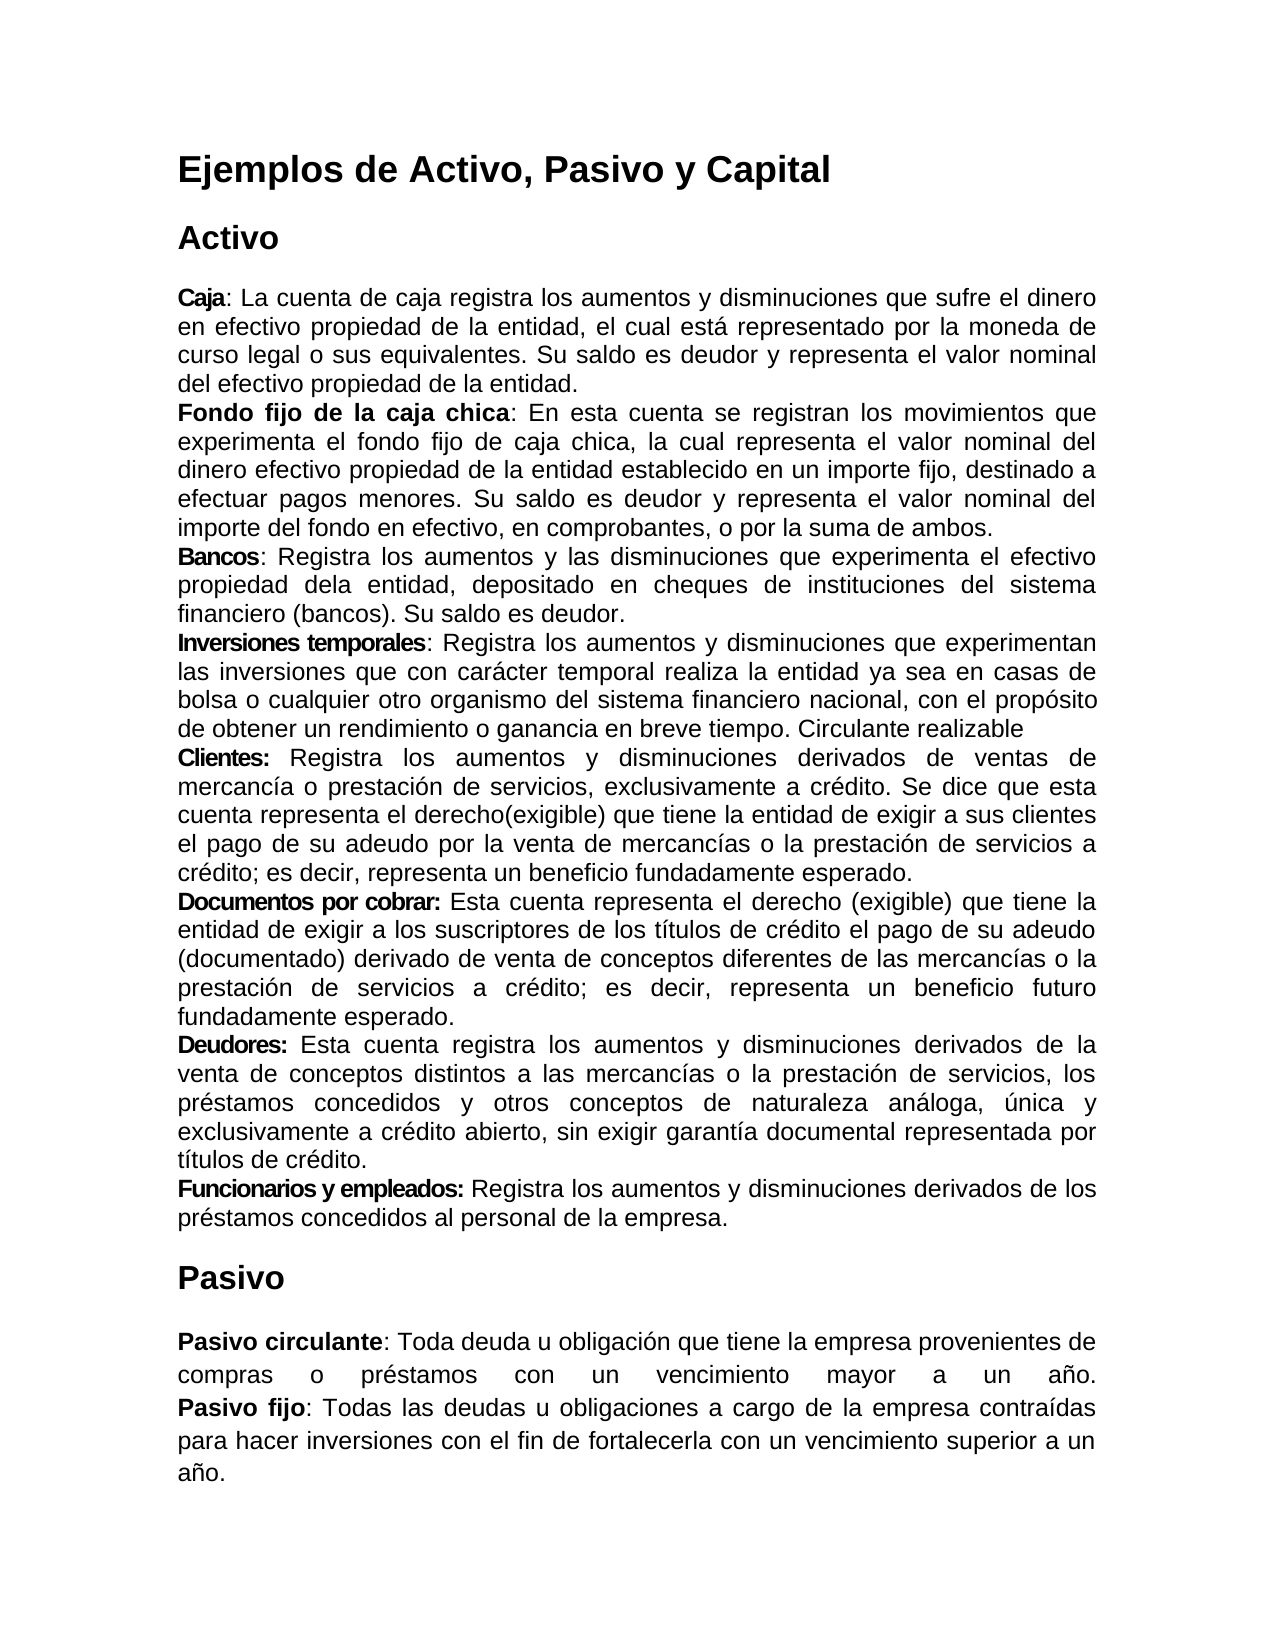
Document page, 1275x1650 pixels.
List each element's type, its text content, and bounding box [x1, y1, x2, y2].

text Ejemplos de Activo, Pasivo y Capital [177, 148, 1098, 191]
text Bancos: Registra los aumentos y las disminuciones que experimenta el efectivo propiedad dela entidad, depositado en cheques de instituciones del sistema financiero (bancos). Su saldo es deudor. [177, 542, 1098, 628]
text Inversiones temporales: Registra los aumentos y disminuciones que experimentan las inversiones que con carácter temporal realiza la entidad ya sea en casas de bolsa o cualquier otro organismo del sistema financiero nacional, con el propósito de obtener un rendimiento o ganancia en breve tiempo. Circulante realizable [177, 628, 1098, 743]
text Funcionarios y empleados: Registra los aumentos y disminuciones derivados de los préstamos concedidos al personal de la empresa. [177, 1174, 1098, 1232]
text Caja: La cuenta de caja registra los aumentos y disminuciones que sufre el dinero en efectivo propiedad de la entidad, el cual está representado por la moneda de curso legal o sus equivalentes. Su saldo es deudor y representa el valor nominal del efectivo propiedad de la entidad. [177, 283, 1098, 398]
text Documentos por cobrar: Esta cuenta representa el derecho (exigible) que tiene la entidad de exigir a los suscriptores de los títulos de crédito el pago de su adeudo (documentado) derivado de venta de conceptos diferentes de las mercancías o la prestación de servicios a crédito; es decir, representa un beneficio futuro fundadamente esperado. [177, 887, 1098, 1031]
text Pasivo [177, 1258, 1098, 1297]
text Deudores: Esta cuenta registra los aumentos y disminuciones derivados de la venta de conceptos distintos a las mercancías o la prestación de servicios, los préstamos concedidos y otros conceptos de naturaleza análoga, única y exclusivamente a crédito abierto, sin exigir garantía documental representada por títulos de crédito. [177, 1031, 1098, 1174]
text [177, 1323, 1098, 1487]
text Fondo fijo de la caja chica: En esta cuenta se registran los movimientos que experimenta el fondo fijo de caja chica, la cual representa el valor nominal del dinero efectivo propiedad de la entidad establecido en un importe fijo, destinado a efectuar pagos menores. Su saldo es deudor y representa el valor nominal del importe del fondo en efectivo, en comprobantes, o por la suma de ambos. [177, 398, 1098, 542]
text Activo [177, 218, 1098, 256]
text Clientes: Registra los aumentos y disminuciones derivados de ventas de mercancía o prestación de servicios, exclusivamente a crédito. Se dice que esta cuenta representa el derecho(exigible) que tiene la entidad de exigir a sus clientes el pago de su adeudo por la venta de mercancías o la prestación de servicios a crédito; es decir, representa un beneficio fundadamente esperado. [177, 743, 1098, 887]
